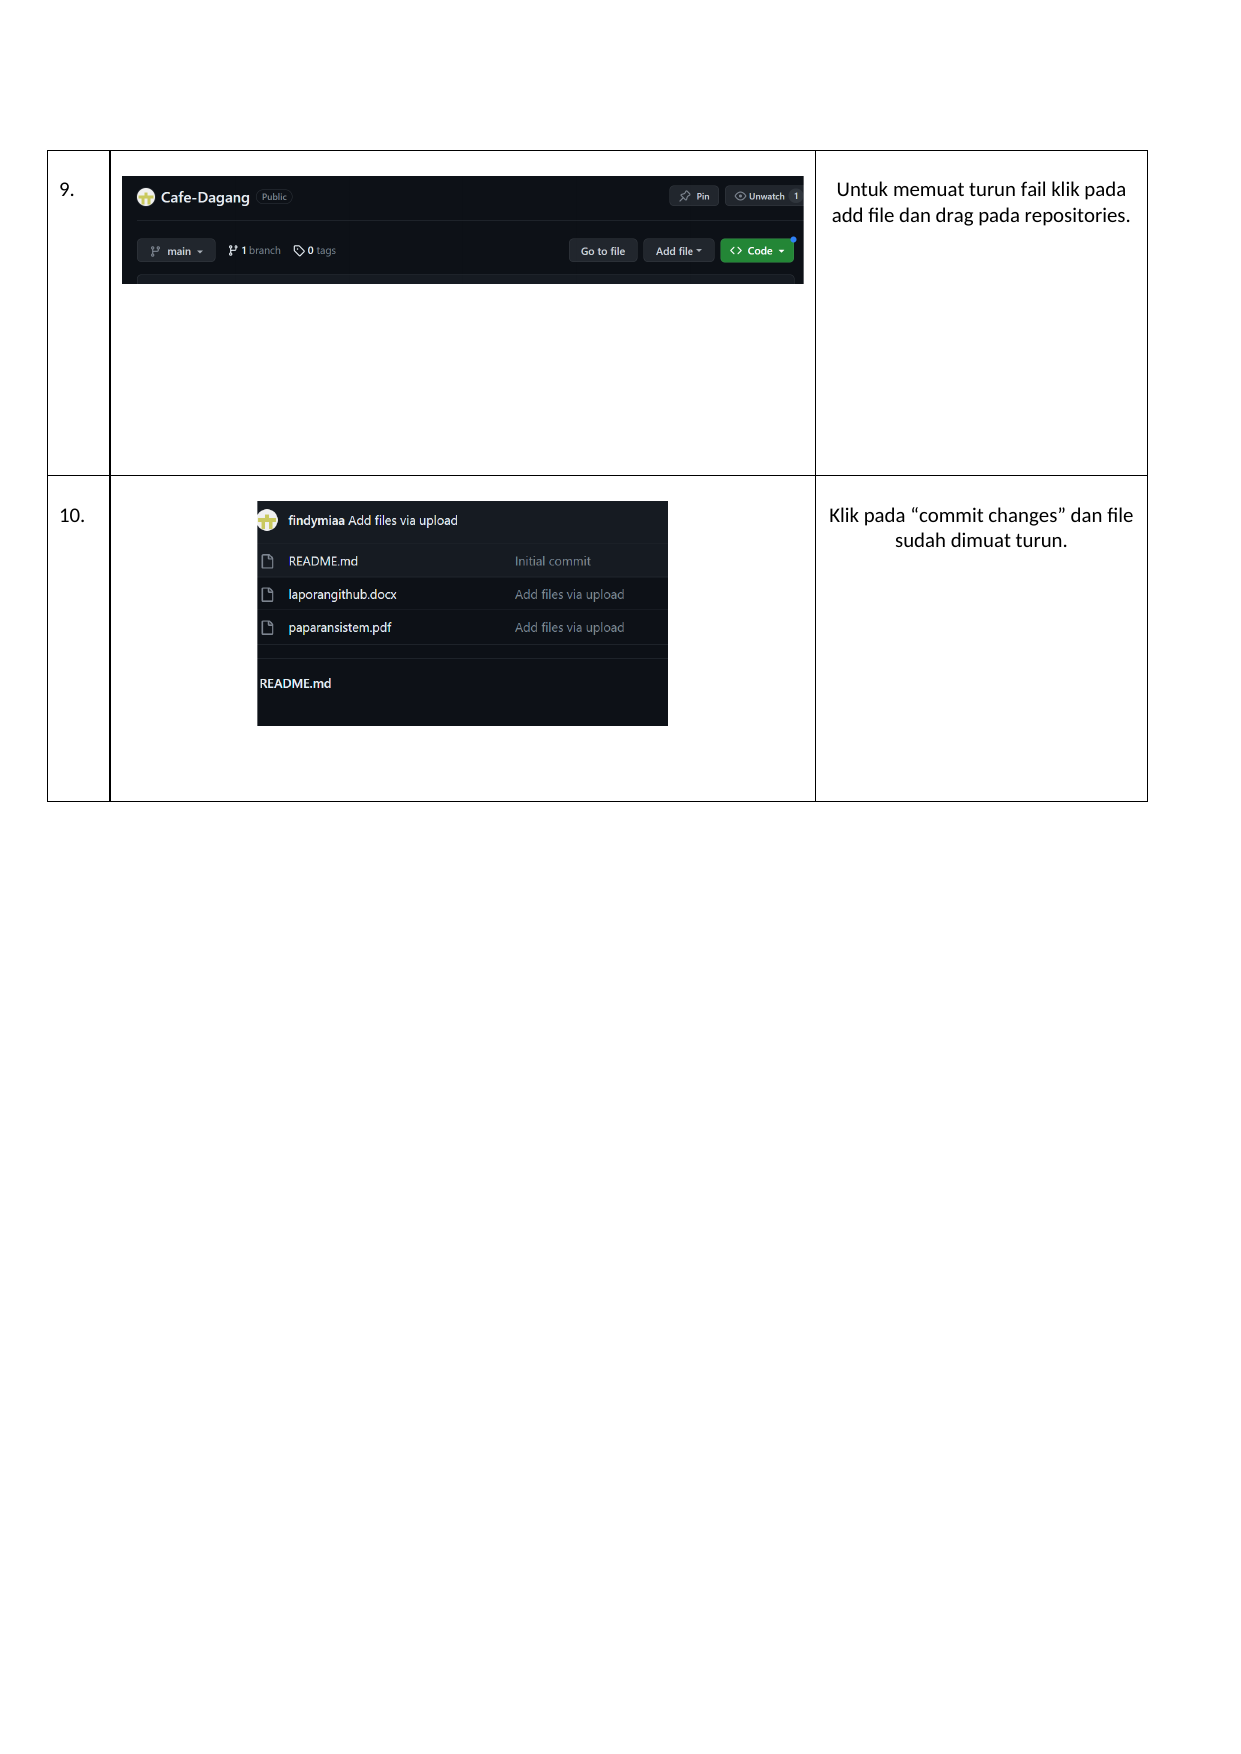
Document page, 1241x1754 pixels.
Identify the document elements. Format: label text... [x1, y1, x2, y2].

table_cell [111, 151, 815, 475]
picture [257, 501, 668, 726]
table_cell Untuk memuat turun fail klik pada add file dan drag pada repositories. [816, 151, 1147, 475]
table_cell Klik pada “commit changes” dan file sudah dimuat turun. [816, 476, 1147, 801]
picture [122, 176, 804, 284]
table_cell 10. [48, 476, 109, 801]
table_cell 9. [48, 151, 109, 475]
table_cell [111, 476, 815, 801]
